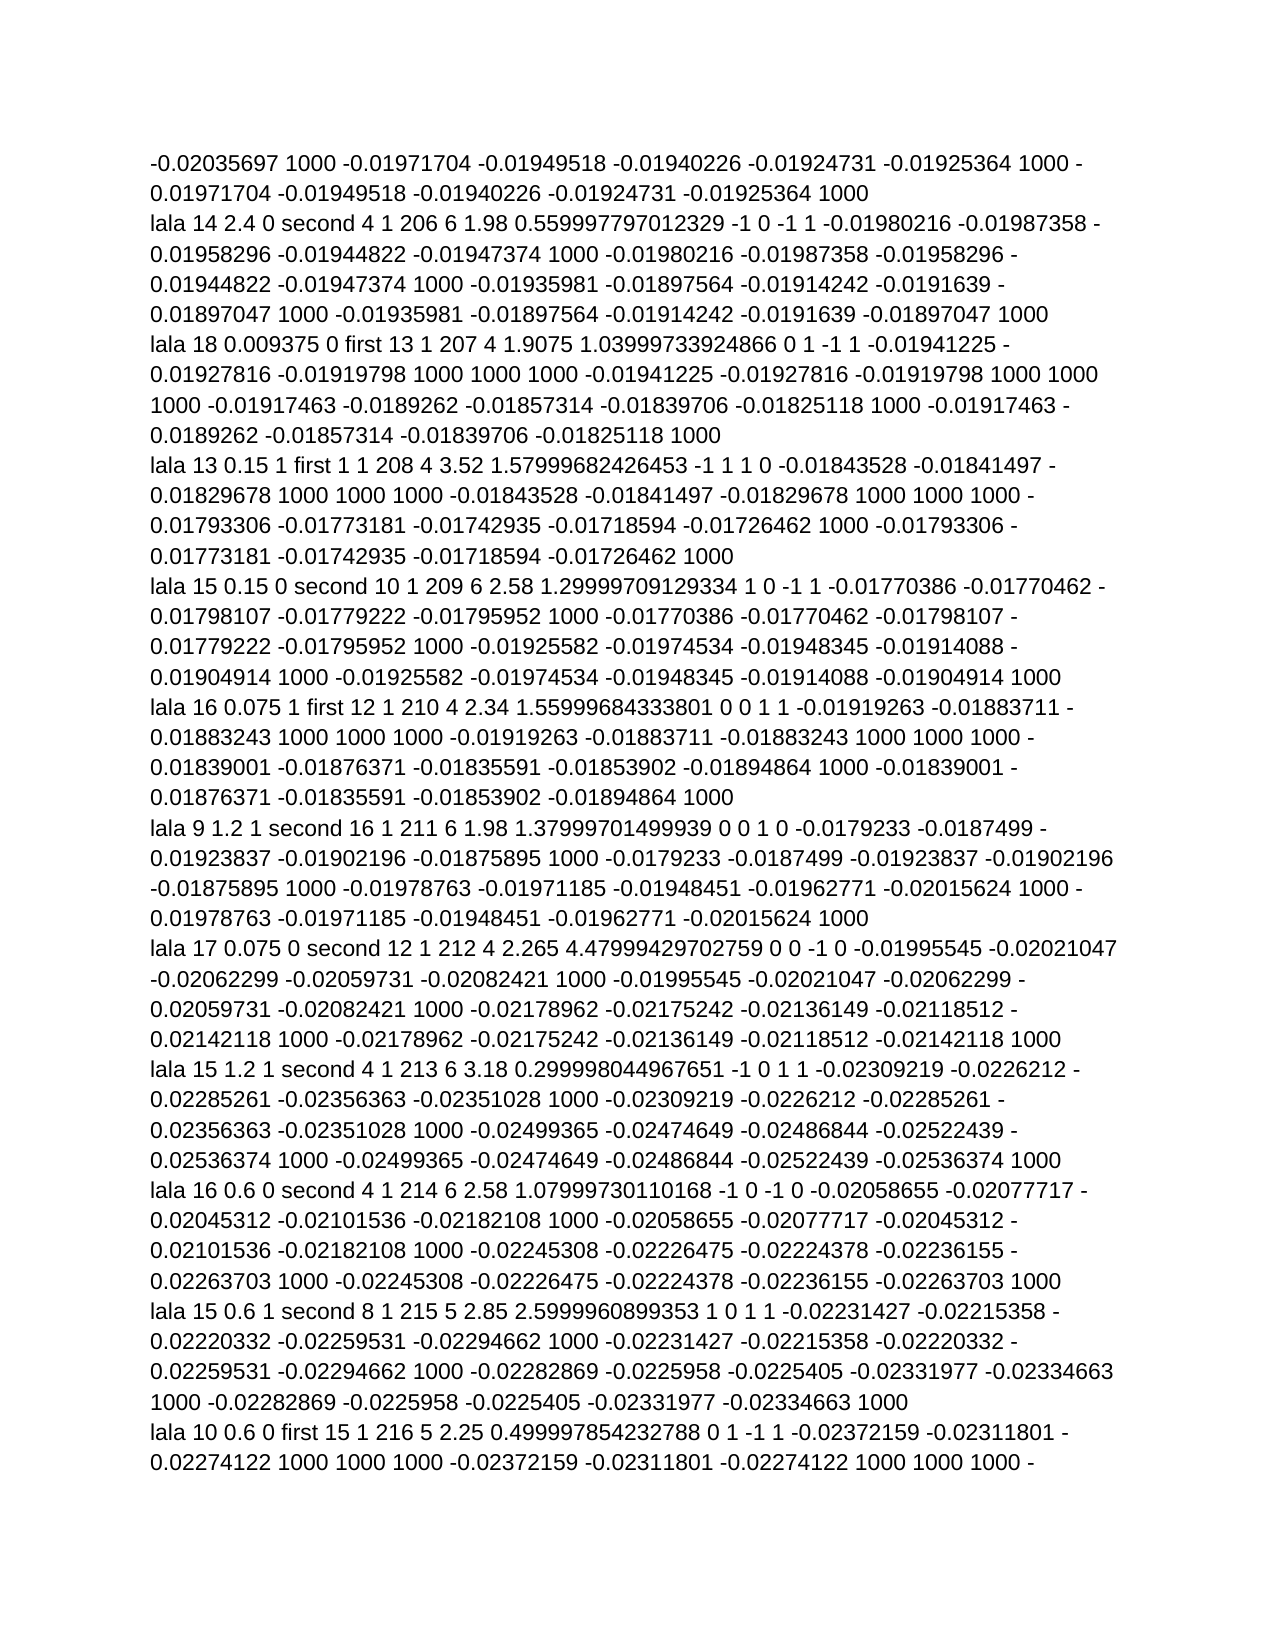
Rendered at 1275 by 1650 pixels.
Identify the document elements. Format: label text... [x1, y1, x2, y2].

text lala 13 0.15 1 first 1 1 208 4 3.52 1.57999682426453 -1 1 1 0 -0.01843528 -0.01841497 -0.01829678 1000 1000 1000 -0.01843528 -0.01841497 -0.01829678 1000 1000 1000 -0.01793306 -0.01773181 -0.01742935 -0.01718594 -0.01726462 1000 -0.01793306 -0.01773181 -0.01742935 -0.01718594 -0.01726462 1000 [150, 452, 1125, 569]
text lala 15 0.6 1 second 8 1 215 5 2.85 2.5999960899353 1 0 1 1 -0.02231427 -0.02215358 -0.02220332 -0.02259531 -0.02294662 1000 -0.02231427 -0.02215358 -0.02220332 -0.02259531 -0.02294662 1000 -0.02282869 -0.0225958 -0.0225405 -0.02331977 -0.02334663 1000 -0.02282869 -0.0225958 -0.0225405 -0.02331977 -0.02334663 1000 [150, 1298, 1125, 1415]
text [150, 1419, 1125, 1475]
text lala 16 0.6 0 second 4 1 214 6 2.58 1.07999730110168 -1 0 -1 0 -0.02058655 -0.02077717 -0.02045312 -0.02101536 -0.02182108 1000 -0.02058655 -0.02077717 -0.02045312 -0.02101536 -0.02182108 1000 -0.02245308 -0.02226475 -0.02224378 -0.02236155 -0.02263703 1000 -0.02245308 -0.02226475 -0.02224378 -0.02236155 -0.02263703 1000 [150, 1177, 1125, 1294]
text lala 18 0.009375 0 first 13 1 207 4 1.9075 1.03999733924866 0 1 -1 1 -0.01941225 -0.01927816 -0.01919798 1000 1000 1000 -0.01941225 -0.01927816 -0.01919798 1000 1000 1000 -0.01917463 -0.0189262 -0.01857314 -0.01839706 -0.01825118 1000 -0.01917463 -0.0189262 -0.01857314 -0.01839706 -0.01825118 1000 [150, 331, 1125, 448]
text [150, 150, 1125, 207]
text lala 15 1.2 1 second 4 1 213 6 3.18 0.299998044967651 -1 0 1 1 -0.02309219 -0.0226212 -0.02285261 -0.02356363 -0.02351028 1000 -0.02309219 -0.0226212 -0.02285261 -0.02356363 -0.02351028 1000 -0.02499365 -0.02474649 -0.02486844 -0.02522439 -0.02536374 1000 -0.02499365 -0.02474649 -0.02486844 -0.02522439 -0.02536374 1000 [150, 1056, 1125, 1173]
text lala 17 0.075 0 second 12 1 212 4 2.265 4.47999429702759 0 0 -1 0 -0.01995545 -0.02021047 -0.02062299 -0.02059731 -0.02082421 1000 -0.01995545 -0.02021047 -0.02062299 -0.02059731 -0.02082421 1000 -0.02178962 -0.02175242 -0.02136149 -0.02118512 -0.02142118 1000 -0.02178962 -0.02175242 -0.02136149 -0.02118512 -0.02142118 1000 [150, 935, 1125, 1052]
text lala 15 0.15 0 second 10 1 209 6 2.58 1.29999709129334 1 0 -1 1 -0.01770386 -0.01770462 -0.01798107 -0.01779222 -0.01795952 1000 -0.01770386 -0.01770462 -0.01798107 -0.01779222 -0.01795952 1000 -0.01925582 -0.01974534 -0.01948345 -0.01914088 -0.01904914 1000 -0.01925582 -0.01974534 -0.01948345 -0.01914088 -0.01904914 1000 [150, 573, 1125, 690]
text lala 9 1.2 1 second 16 1 211 6 1.98 1.37999701499939 0 0 1 0 -0.0179233 -0.0187499 -0.01923837 -0.01902196 -0.01875895 1000 -0.0179233 -0.0187499 -0.01923837 -0.01902196 -0.01875895 1000 -0.01978763 -0.01971185 -0.01948451 -0.01962771 -0.02015624 1000 -0.01978763 -0.01971185 -0.01948451 -0.01962771 -0.02015624 1000 [150, 814, 1125, 932]
text lala 14 2.4 0 second 4 1 206 6 1.98 0.559997797012329 -1 0 -1 1 -0.01980216 -0.01987358 -0.01958296 -0.01944822 -0.01947374 1000 -0.01980216 -0.01987358 -0.01958296 -0.01944822 -0.01947374 1000 -0.01935981 -0.01897564 -0.01914242 -0.0191639 -0.01897047 1000 -0.01935981 -0.01897564 -0.01914242 -0.0191639 -0.01897047 1000 [150, 210, 1125, 327]
text lala 16 0.075 1 first 12 1 210 4 2.34 1.55999684333801 0 0 1 1 -0.01919263 -0.01883711 -0.01883243 1000 1000 1000 -0.01919263 -0.01883711 -0.01883243 1000 1000 1000 -0.01839001 -0.01876371 -0.01835591 -0.01853902 -0.01894864 1000 -0.01839001 -0.01876371 -0.01835591 -0.01853902 -0.01894864 1000 [150, 694, 1125, 811]
